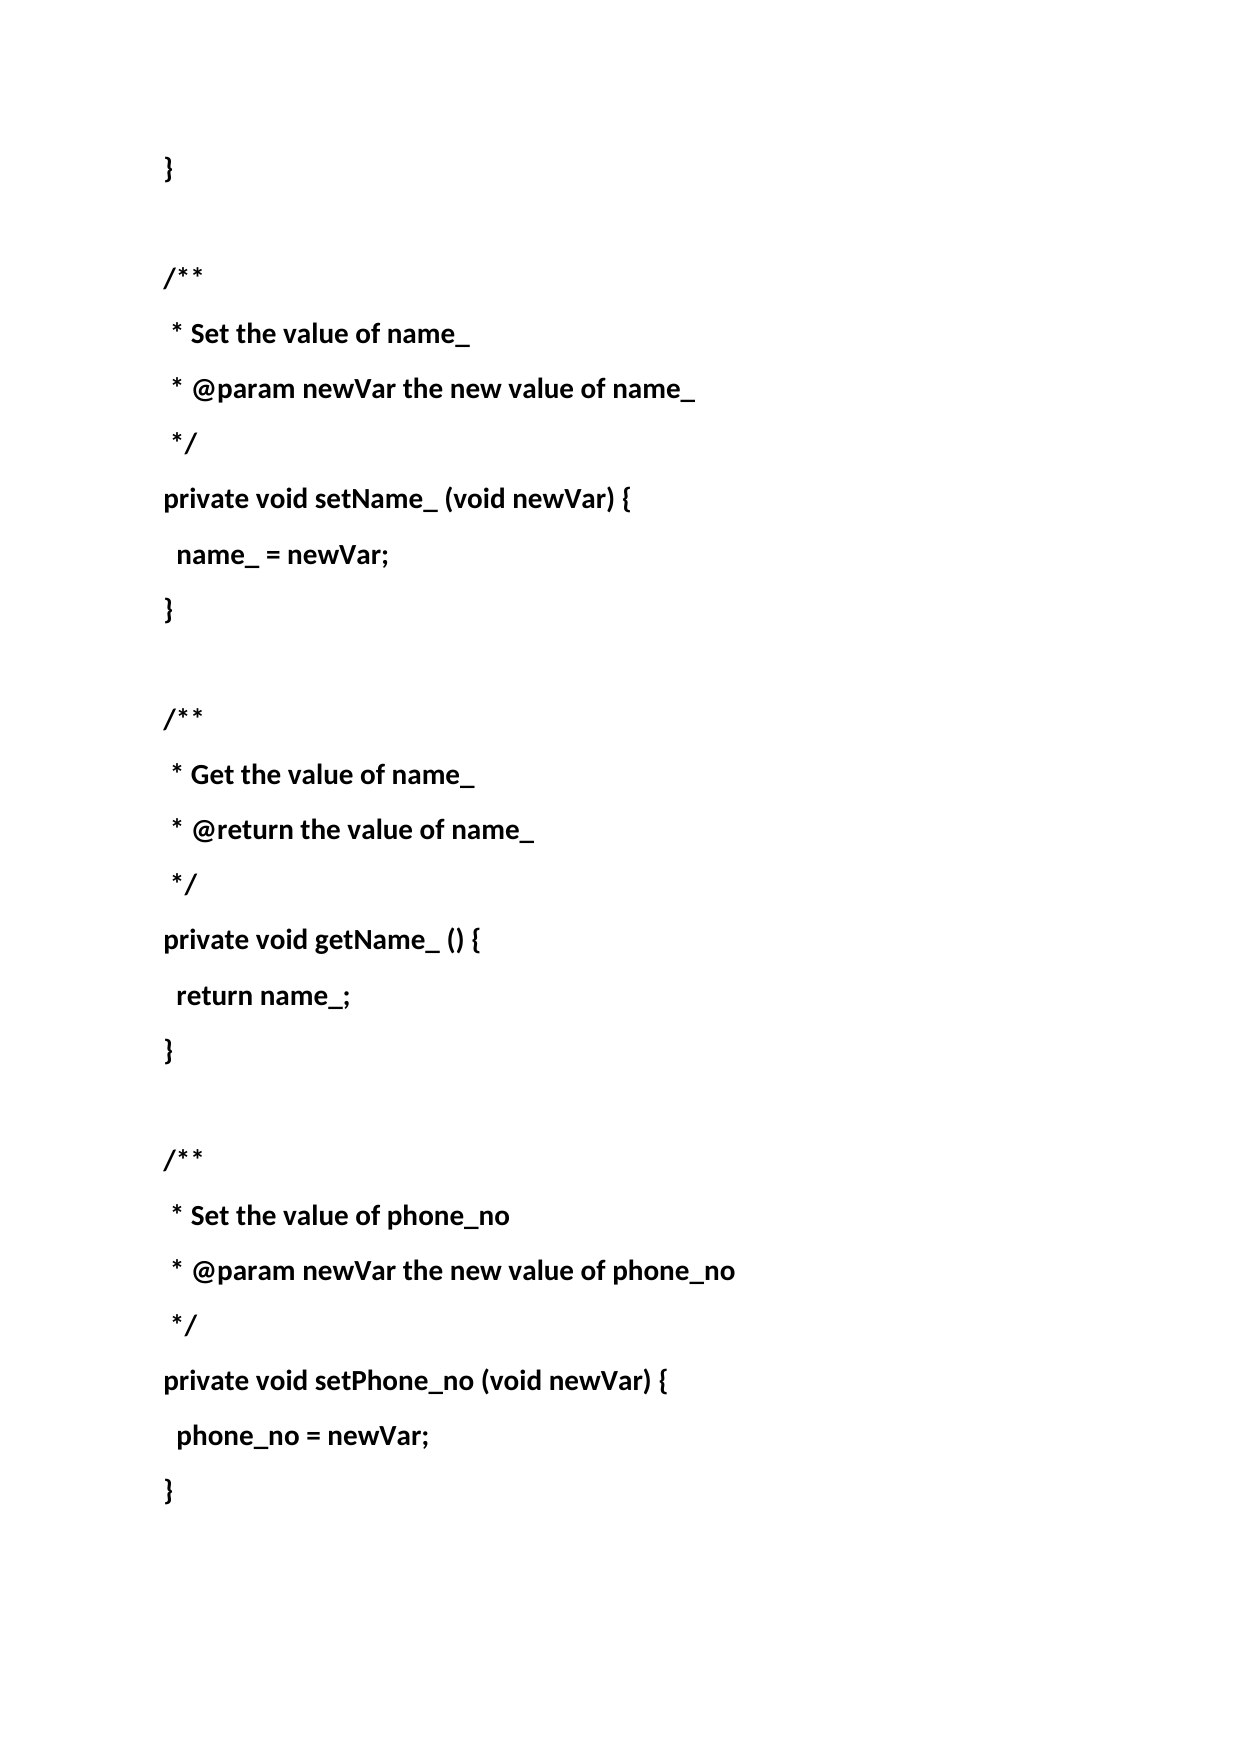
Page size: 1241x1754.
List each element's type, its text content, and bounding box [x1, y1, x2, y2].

text /** [150, 1142, 1090, 1177]
text */ [150, 866, 1090, 902]
text private void getName_ () { [150, 921, 1090, 957]
text phone_no = newVar; [150, 1417, 1090, 1453]
text } [150, 1472, 1090, 1508]
text * @return the value of name_ [150, 811, 1090, 847]
text * Get the value of name_ [150, 756, 1090, 792]
text private void setName_ (void newVar) { [150, 481, 1090, 516]
text */ [150, 426, 1090, 461]
text /** [150, 260, 1090, 296]
text * @param newVar the new value of phone_no [150, 1252, 1090, 1288]
text name_ = newVar; [150, 536, 1090, 571]
text /** [150, 701, 1090, 737]
text * @param newVar the new value of name_ [150, 370, 1090, 406]
text private void setPhone_no (void newVar) { [150, 1362, 1090, 1398]
text return name_; [150, 977, 1090, 1012]
text } [150, 1032, 1090, 1067]
text } [150, 150, 1090, 186]
text } [150, 591, 1090, 626]
text * Set the value of phone_no [150, 1197, 1090, 1233]
text */ [150, 1307, 1090, 1343]
text * Set the value of name_ [150, 315, 1090, 351]
